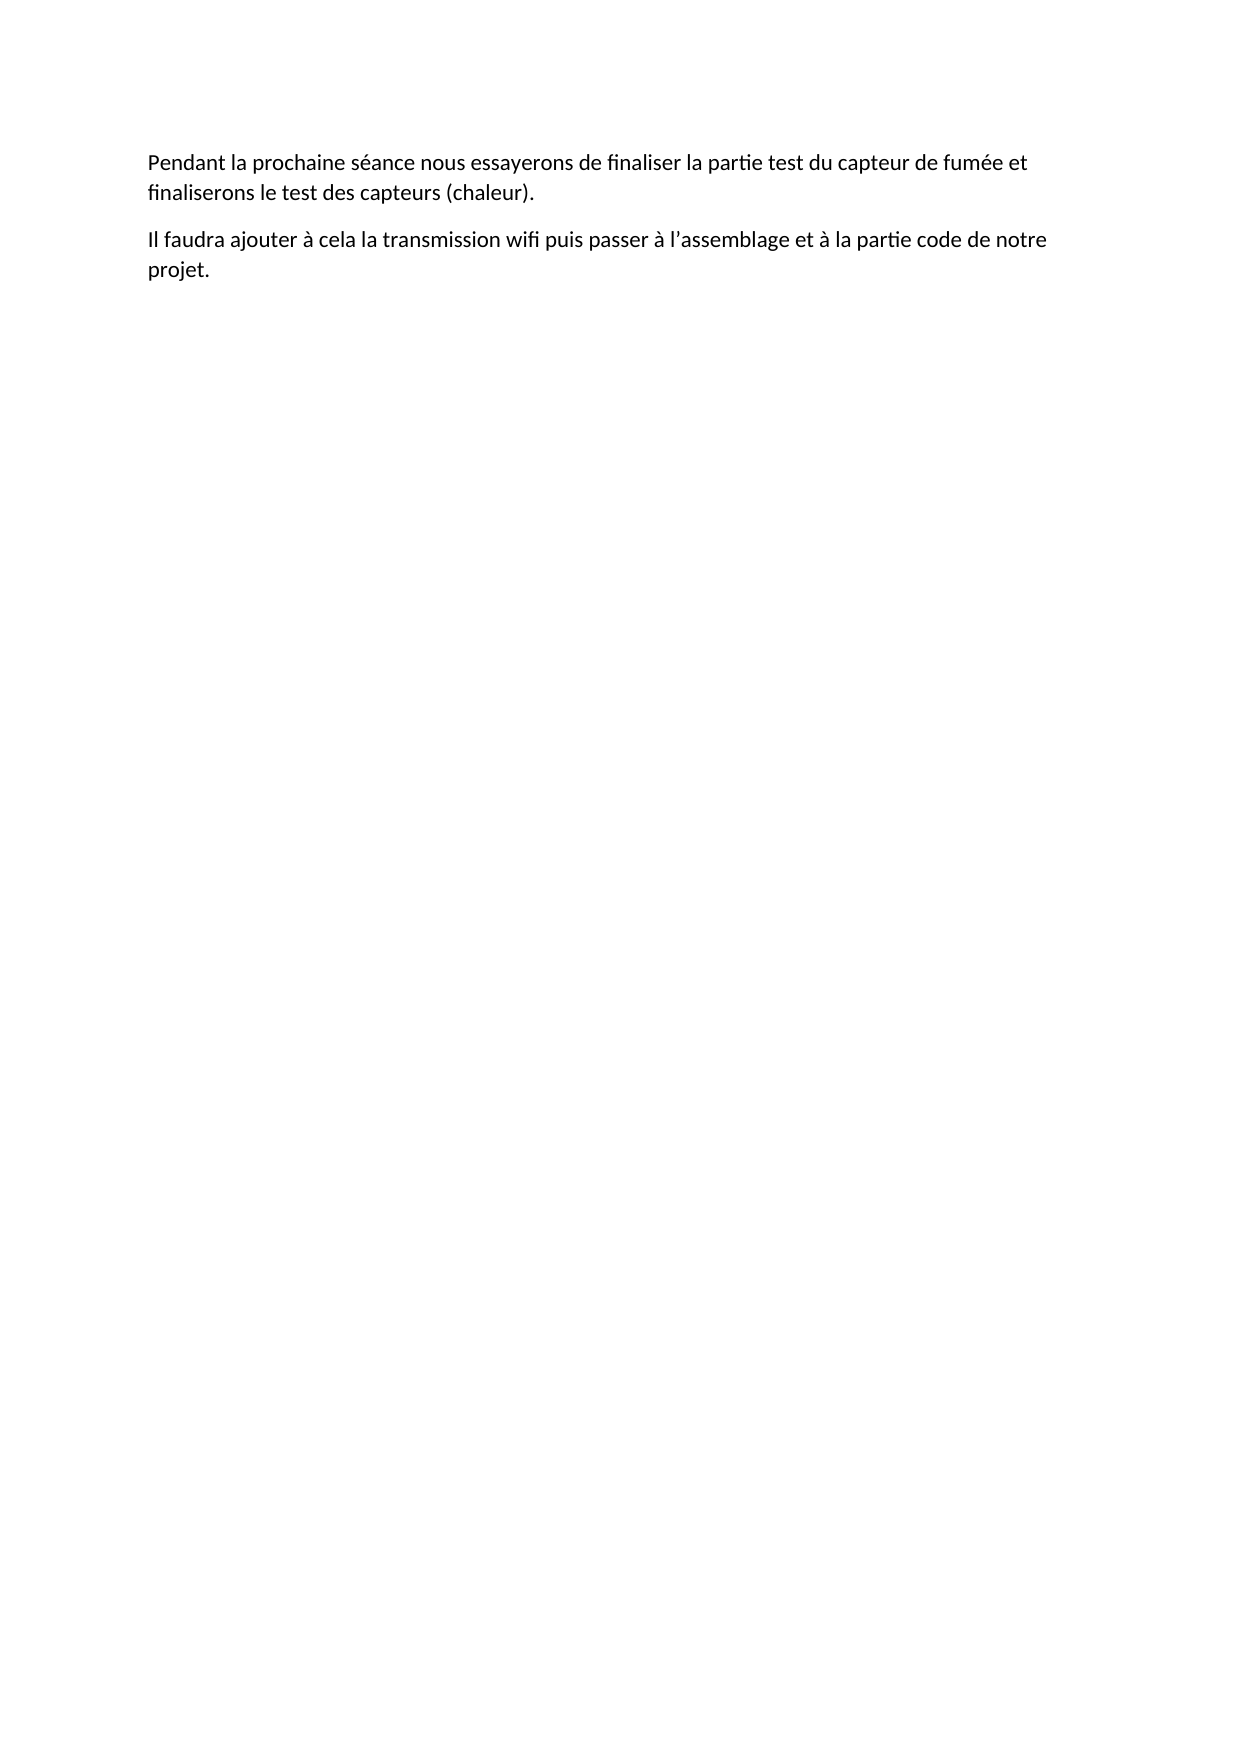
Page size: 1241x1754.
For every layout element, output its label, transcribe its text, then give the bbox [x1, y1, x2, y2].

text Pendant la prochaine séance nous essayerons de finaliser la partie test du capteur de fumée et finaliserons le test des capteurs (chaleur). [148, 148, 1093, 206]
text Il faudra ajouter à cela la transmission wifi puis passer à l’assemblage et à la partie code de notre projet. [148, 225, 1093, 283]
